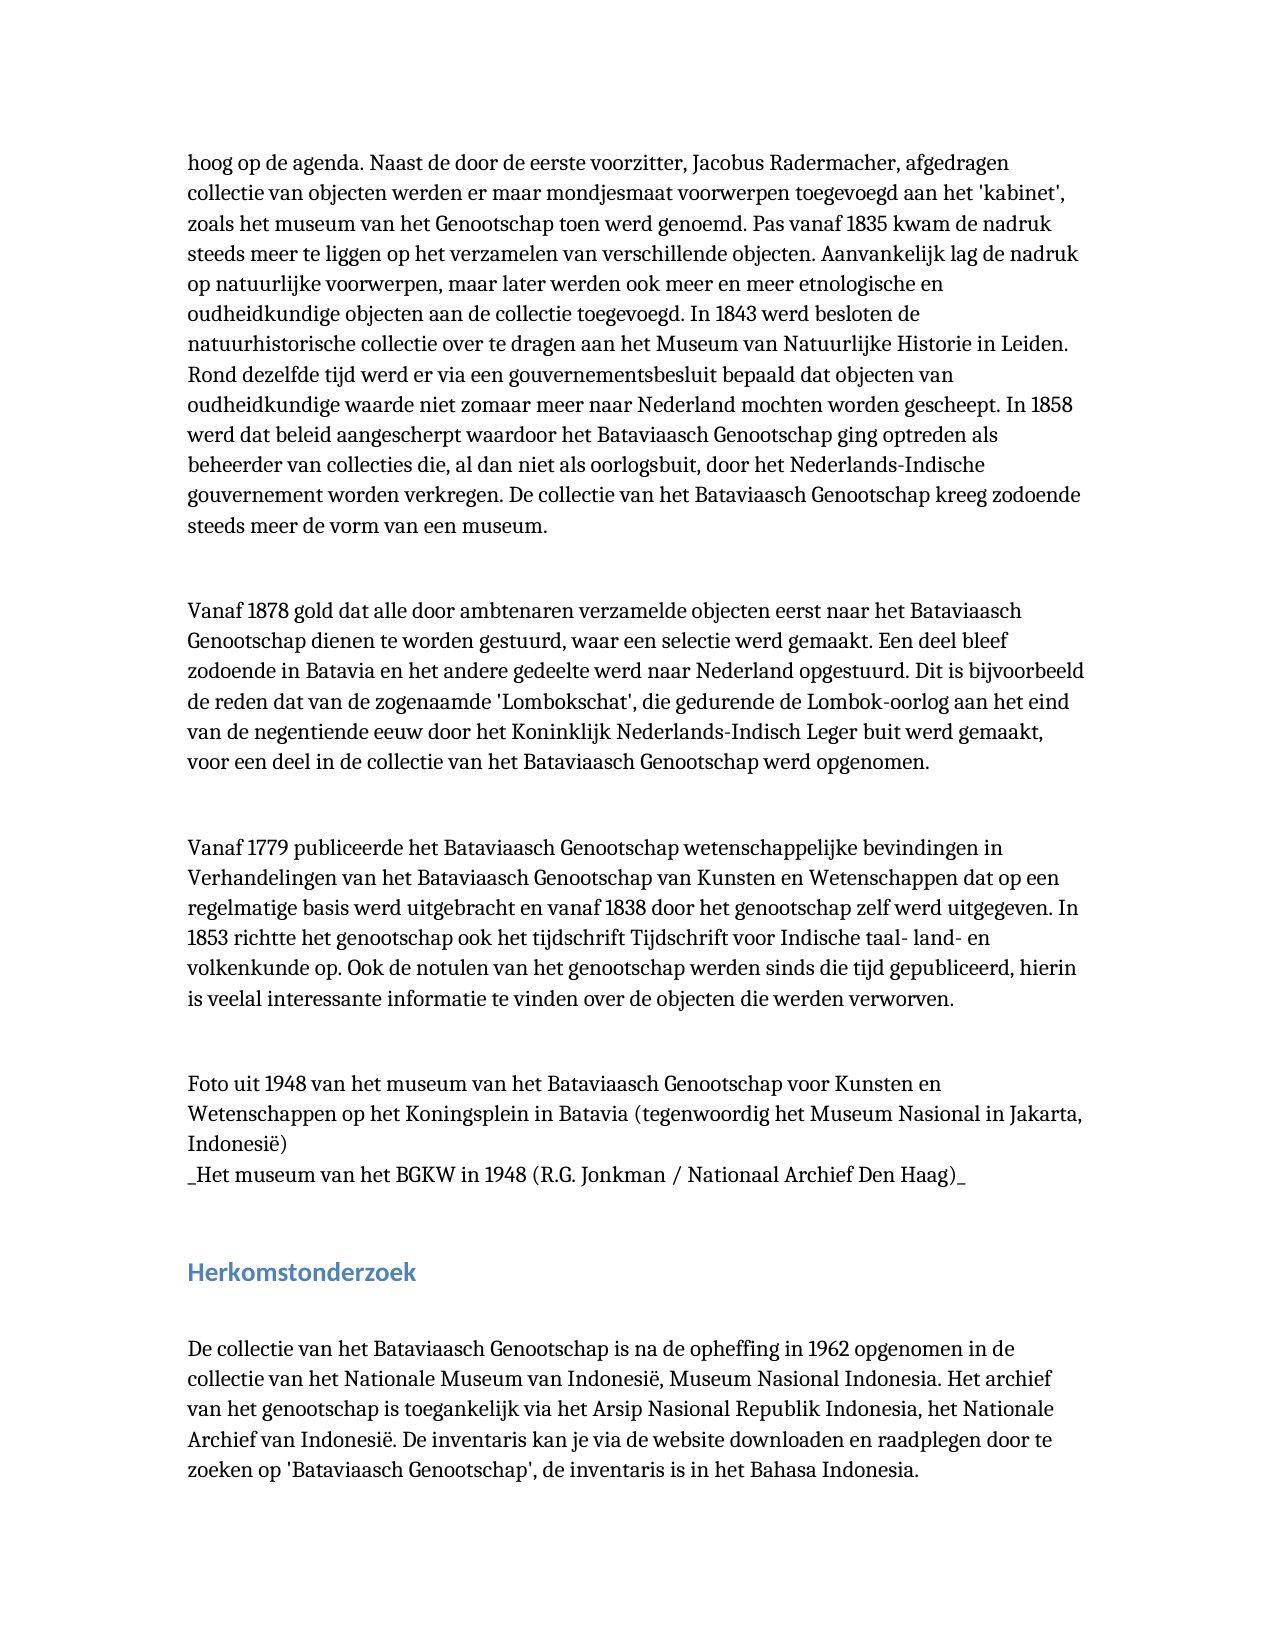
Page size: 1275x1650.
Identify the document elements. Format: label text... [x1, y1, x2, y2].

text Vanaf 1779 publiceerde het Bataviaasch Genootschap wetenschappelijke bevindingen in Verhandelingen van het Bataviaasch Genootschap van Kunsten en Wetenschappen dat op een regelmatige basis werd uitgebracht en vanaf 1838 door het genootschap zelf werd uitgegeven. In 1853 richtte het genootschap ook het tijdschrift Tijdschrift voor Indische taal- land- en volkenkunde op. Ook de notulen van het genootschap werden sinds die tijd gepubliceerd, hierin is veelal interessante informatie te vinden over de objecten die werden verworven. [187, 834, 1087, 1012]
text Foto uit 1948 van het museum van het Bataviaasch Genootschap voor Kunsten en Wetenschappen op het Koningsplein in Batavia (tegenwoordig het Museum Nasional in Jakarta, Indonesië) _Het museum van het BGKW in 1948 (R.G. Jonkman / Nationaal Archief Den Haag)_ [187, 1071, 1087, 1188]
subtitle Herkomstonderzoek [187, 1255, 1087, 1288]
text De collectie van het Bataviaasch Genootschap is na de opheffing in 1962 opgenomen in de collectie van het Nationale Museum van Indonesië, Museum Nasional Indonesia. Het archief van het genootschap is toegankelijk via het Arsip Nasional Republik Indonesia, het Nationale Archief van Indonesië. De inventaris kan je via de website downloaden en raadplegen door te zoeken op 'Bataviaasch Genootschap', de inventaris is in het Bahasa Indonesia. [187, 1336, 1087, 1483]
text Vanaf 1878 gold dat alle door ambtenaren verzamelde objecten eerst naar het Bataviaasch Genootschap dienen te worden gestuurd, waar een selectie werd gemaakt. Een deel bleef zodoende in Batavia en het andere gedeelte werd naar Nederland opgestuurd. Dit is bijvoorbeeld de reden dat van de zogenaamde 'Lombokschat', die gedurende de Lombok-oorlog aan het eind van de negentiende eeuw door het Koninklijk Nederlands-Indisch Leger buit werd gemaakt, voor een deel in de collectie van het Bataviaasch Genootschap werd opgenomen. [187, 598, 1087, 775]
